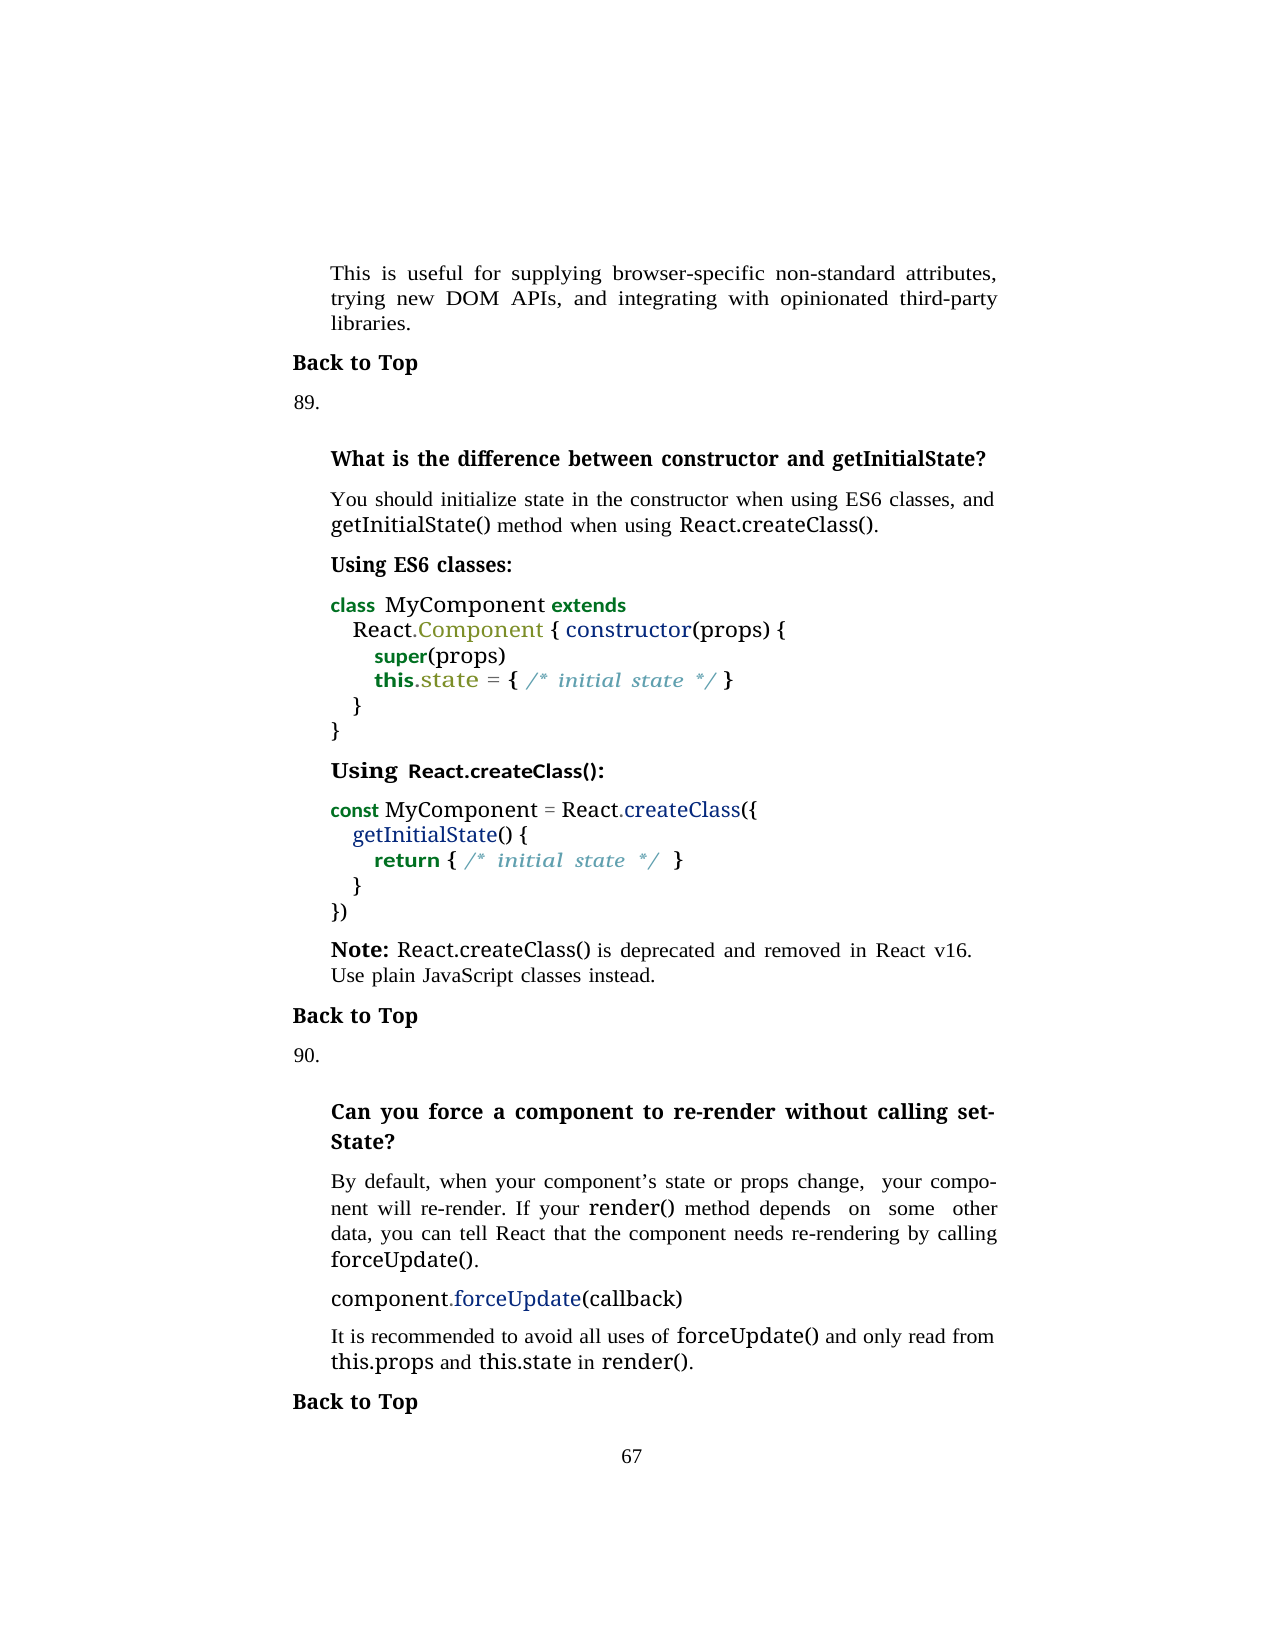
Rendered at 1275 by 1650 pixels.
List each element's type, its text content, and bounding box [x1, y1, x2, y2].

subtitle Can you force a component to re-render without calling set- State? [331, 1097, 995, 1155]
text This is useful for supplying browser-specific non-standard attributes, trying new DOM APIs, and integrating with opinionated third-party libraries. [330, 261, 998, 335]
text return { /* initial state */ } [374, 849, 1275, 872]
subtitle Back to Top [292, 348, 1275, 377]
text } [331, 718, 1275, 744]
text this.state = { /* initial state */ } [374, 668, 1275, 692]
subtitle Using ES6 classes: [331, 550, 1275, 578]
subtitle Back to Top [292, 1001, 1275, 1029]
text By default, when your component’s state or props change, your compo- nent will re-render. If your render() method depends on some other data, you can tell React that the component needs re-rendering by calling forceUpdate(). [331, 1170, 998, 1273]
text const MyComponent = React.createClass({ getInitialState() { [330, 797, 767, 849]
text Note: React.createClass() is deprecated and removed in React v16. Use plain JavaScript classes instead. [331, 935, 997, 987]
text 89. [294, 390, 1275, 414]
text class MyComponent extends React.Component { constructor(props) { [330, 592, 800, 644]
text 90. [294, 1042, 1275, 1067]
text super(props) [374, 644, 1275, 668]
text getInitialState() method when using React.createClass(). [331, 511, 1275, 537]
text }) [331, 898, 1275, 924]
text } [352, 692, 1275, 718]
text You should initialize state in the constructor when using ES6 classes, and [330, 487, 1275, 511]
text } [352, 873, 1275, 898]
subtitle Using React.createClass(): [331, 756, 1275, 784]
subtitle What is the difference between constructor and getInitialState? [331, 444, 1275, 473]
subtitle Back to Top [292, 1387, 1275, 1416]
text this.props and this.state in render(). [331, 1349, 1275, 1375]
text It is recommended to avoid all uses of forceUpdate() and only read from [331, 1323, 1275, 1349]
text component.forceUpdate(callback) [331, 1284, 1275, 1313]
